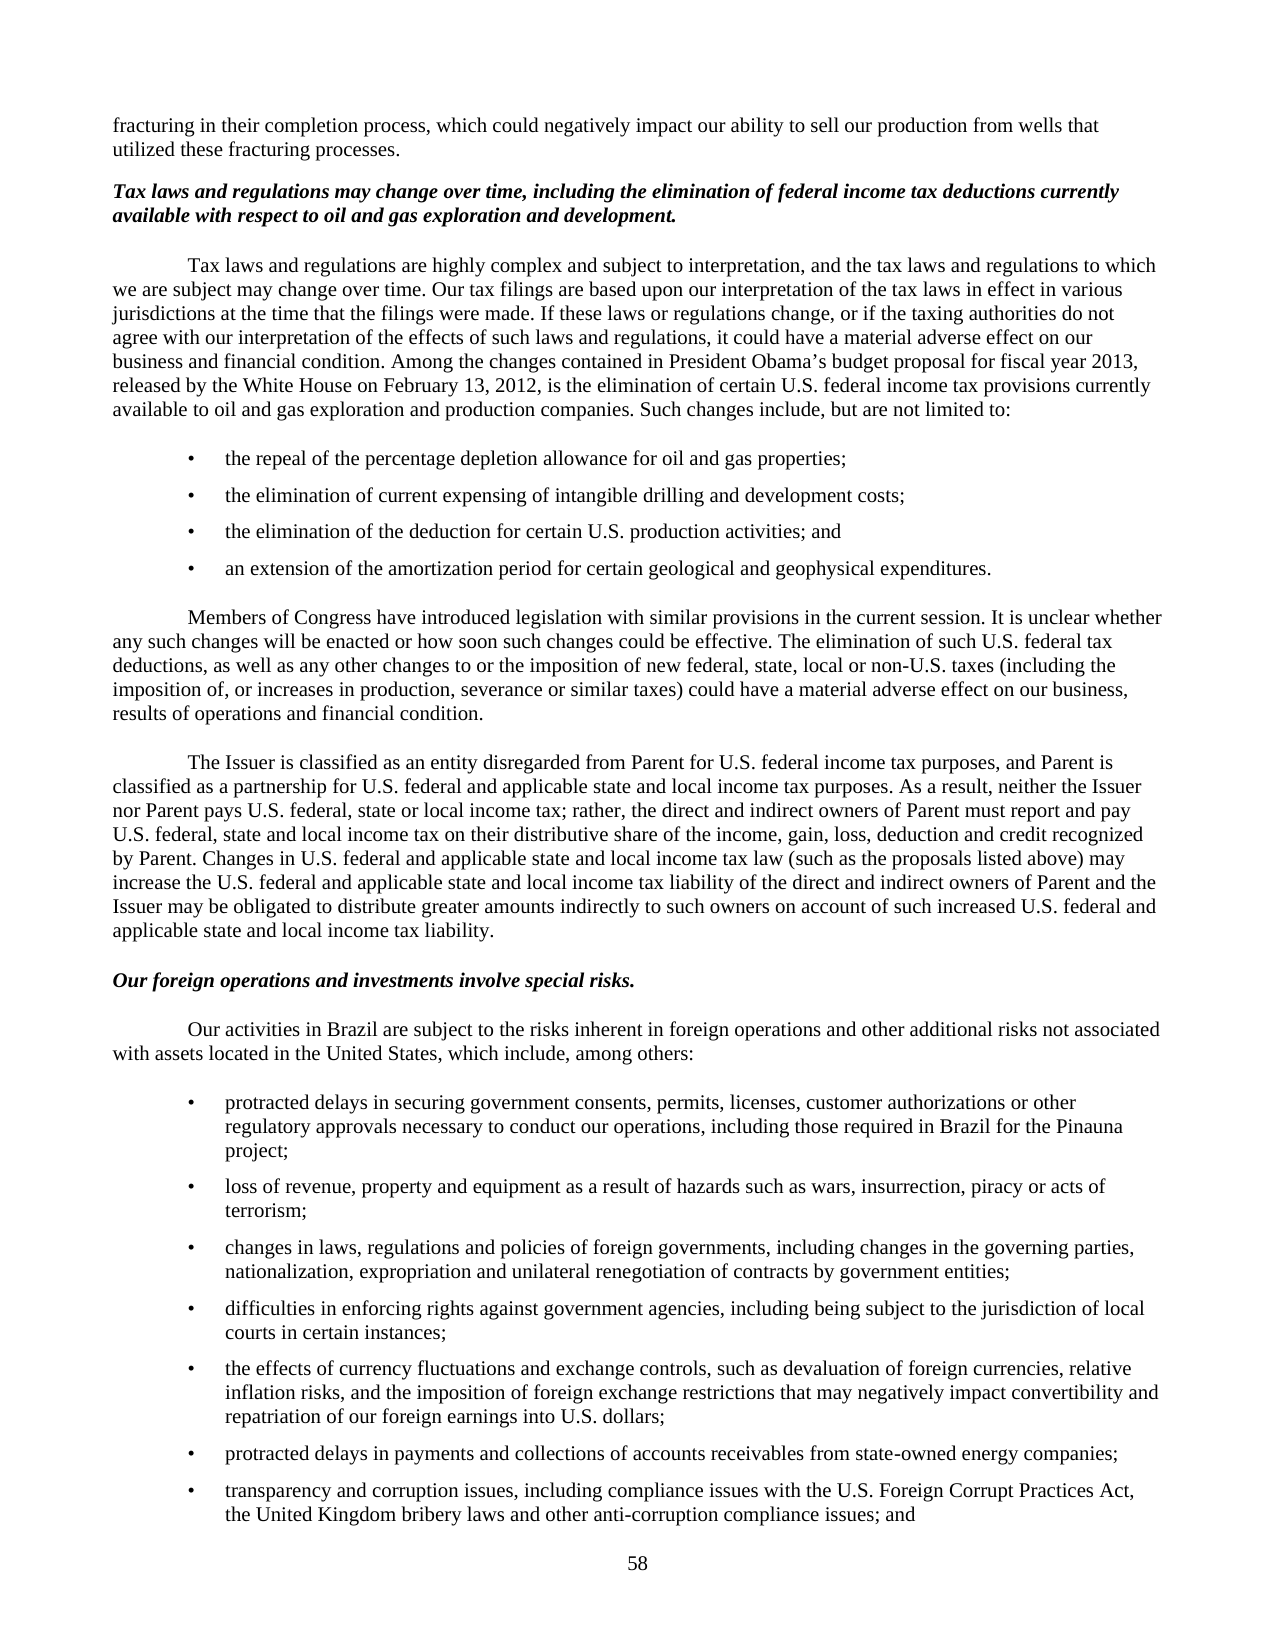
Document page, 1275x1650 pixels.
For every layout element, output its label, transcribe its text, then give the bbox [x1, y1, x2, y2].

text • changes in laws, regulations and policies of foreign governments, including changes in the governing parties, nationalization, expropriation and unilateral renegotiation of contracts by government entities; [187, 1235, 1162, 1283]
text • the repeal of the percentage depletion allowance for oil and gas properties; [187, 446, 1162, 470]
text • the elimination of the deduction for certain U.S. production activities; and [187, 519, 1162, 543]
text • loss of revenue, property and equipment as a result of hazards such as wars, insurrection, piracy or acts of terrorism; [187, 1174, 1162, 1222]
text • protracted delays in payments and collections of accounts receivables from state-owned energy companies; [187, 1441, 1162, 1465]
text Tax laws and regulations are highly complex and subject to interpretation, and the tax laws and regulations to which we are subject may change over time. Our tax filings are based upon our interpretation of the tax laws in effect in various jurisdictions at the time that the filings were made. If these laws or regulations change, or if the taxing authorities do not agree with our interpretation of the effects of such laws and regulations, it could have a material adverse effect on our business and financial condition. Among the changes contained in President Obama’s budget proposal for fiscal year 2013, released by the White House on February 13, 2012, is the elimination of certain U.S. federal income tax provisions currently available to oil and gas exploration and production companies. Such changes include, but are not limited to: [112, 252, 1162, 421]
text • an extension of the amortization period for certain geological and geophysical expenditures. [187, 556, 1162, 580]
text • protracted delays in securing government consents, permits, licenses, customer authorizations or other regulatory approvals necessary to conduct our operations, including those required in Brazil for the Pinauna project; [187, 1090, 1162, 1162]
text • the effects of currency fluctuations and exchange controls, such as devaluation of foreign currencies, relative inflation risks, and the imposition of foreign exchange restrictions that may negatively impact convertibility and repatriation of our foreign earnings into U.S. dollars; [187, 1356, 1162, 1428]
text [112, 112, 1162, 161]
text Our foreign operations and investments involve special risks. [112, 967, 1162, 992]
text • difficulties in enforcing rights against government agencies, including being subject to the jurisdiction of local courts in certain instances; [187, 1296, 1162, 1344]
text • transparency and corruption issues, including compliance issues with the U.S. Foreign Corrupt Practices Act, the United Kingdom bribery laws and other anti-corruption compliance issues; and [187, 1477, 1162, 1526]
text Tax laws and regulations may change over time, including the elimination of federal income tax deductions currently available with respect to oil and gas exploration and development. [112, 179, 1162, 227]
text The Issuer is classified as an entity disregarded from Parent for U.S. federal income tax purposes, and Parent is classified as a partnership for U.S. federal and applicable state and local income tax purposes. As a result, neither the Issuer nor Parent pays U.S. federal, state or local income tax; rather, the direct and indirect owners of Parent must report and pay U.S. federal, state and local income tax on their distributive share of the income, gain, loss, deduction and credit recognized by Parent. Changes in U.S. federal and applicable state and local income tax law (such as the proposals listed above) may increase the U.S. federal and applicable state and local income tax liability of the direct and indirect owners of Parent and the Issuer may be obligated to distribute greater amounts indirectly to such owners on account of such increased U.S. federal and applicable state and local income tax liability. [112, 750, 1162, 942]
text Our activities in Brazil are subject to the risks inherent in foreign operations and other additional risks not associated with assets located in the United States, which include, among others: [112, 1017, 1162, 1065]
text • the elimination of current expensing of intangible drilling and development costs; [187, 482, 1162, 507]
text Members of Congress have introduced legislation with similar provisions in the current session. It is unclear whether any such changes will be enacted or how soon such changes could be effective. The elimination of such U.S. federal tax deductions, as well as any other changes to or the imposition of new federal, state, local or non-U.S. taxes (including the imposition of, or increases in production, severance or similar taxes) could have a material adverse effect on our business, results of operations and financial condition. [112, 605, 1162, 725]
